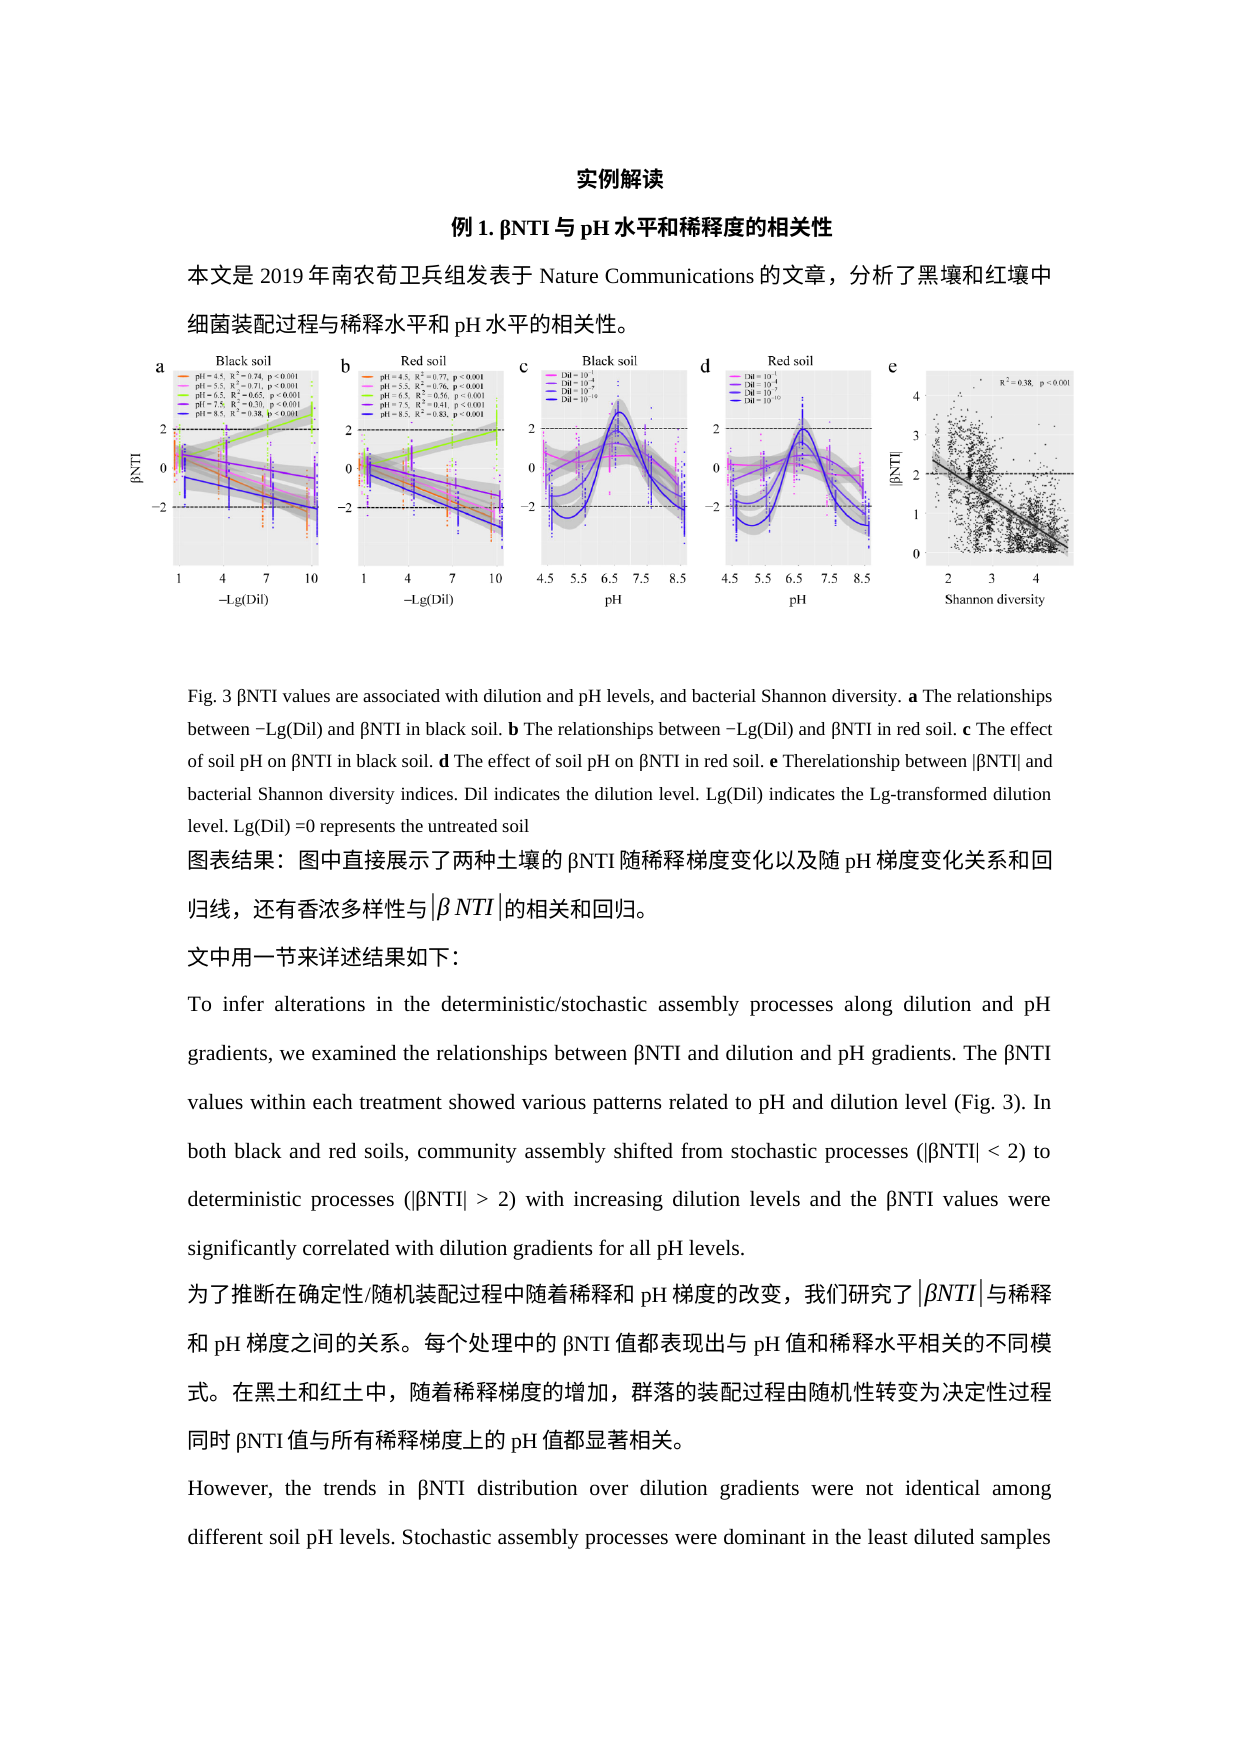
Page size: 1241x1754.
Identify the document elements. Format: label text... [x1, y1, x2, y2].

text Fig. 3 βNTI values are associated with dilution and pH levels, and bacterial Shannon diversity. a The relationships between −Lg(Dil) and βNTI in black soil. b The relationships between −Lg(Dil) and βNTI in red soil. c The effect of soil pH on βNTI in black soil. d The effect of soil pH on βNTI in red soil. e Therelationship between |βNTI| and bacterial Shannon diversity indices. Dil indicates the dilution level. Lg(Dil) indicates the Lg-transformed dilution level. Lg(Dil) =0 represents the untreated soil [187, 607, 1053, 842]
text 文中用一节来详述结果如下： [187, 939, 1053, 972]
text 图表结果：图中直接展示了两种土壤的βNTI随稀释梯度变化以及随pH梯度变化关系和回归线，还有香浓多样性与的相关和回归。 [187, 842, 1053, 924]
text 本文是2019年南农荀卫兵组发表于Nature Communications的文章，分析了黑壤和红壤中细菌装配过程与稀释水平和pH水平的相关性。 [187, 258, 1053, 339]
text To infer alterations in the deterministic/stochastic assembly processes along dilution and pH gradients, we examined the relationships between βNTI and dilution and pH gradients. The βNTI values within each treatment showed various patterns related to pH and dilution level (Fig. 3). In both black and red soils, community assembly shifted from stochastic processes (|βNTI| < 2) to deterministic processes (|βNTI| > 2) with increasing dilution levels and the βNTI values were significantly correlated with dilution gradients for all pH levels. [187, 988, 1053, 1264]
subtitle 实例解读 [187, 162, 1053, 194]
text 为了推断在确定性/随机装配过程中随着稀释和pH梯度的改变，我们研究了与稀释和pH梯度之间的关系。每个处理中的βNTI值都表现出与pH值和稀释水平相关的不同模式。在黑土和红土中，随着稀释梯度的增加，群落的装配过程由随机性转变为决定性过程。同时βNTI值与所有稀释梯度上的pH值都显著相关。 [187, 1277, 1053, 1455]
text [187, 1471, 1053, 1552]
picture [129, 353, 1072, 607]
text 例1. βNTI与pH水平和稀释度的相关性 [187, 209, 1053, 242]
